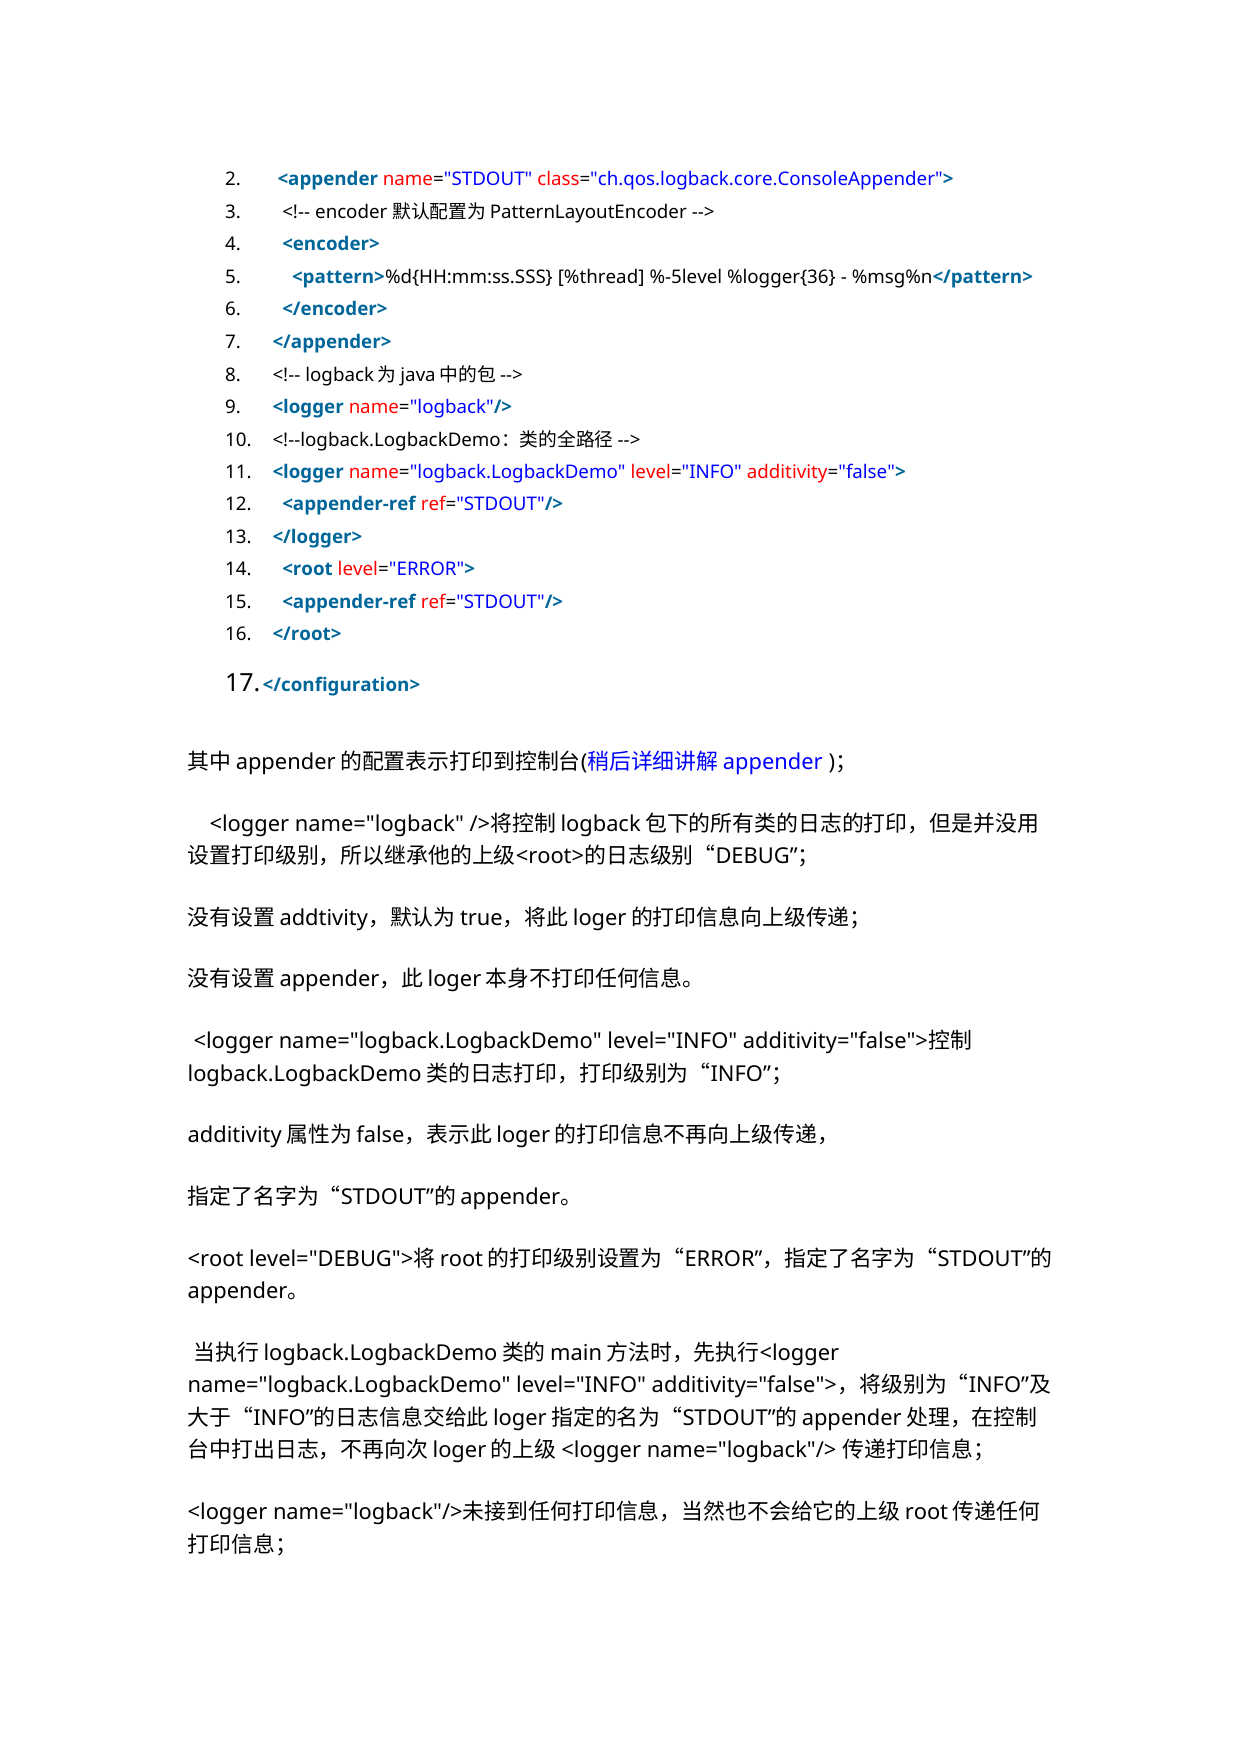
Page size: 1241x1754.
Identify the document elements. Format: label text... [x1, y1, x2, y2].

list <logger name="logback"/> [225, 389, 1053, 422]
text 指定了名字为“STDOUT”的appender。 [187, 1179, 1053, 1211]
list <appender-ref ref="STDOUT"/> [225, 487, 1053, 519]
text <logger name="logback"/>未接到任何打印信息，当然也不会给它的上级root传递任何打印信息； [187, 1494, 1053, 1559]
list </root> [225, 617, 1053, 649]
list </logger> [225, 519, 1053, 552]
list <!-- encoder 默认配置为PatternLayoutEncoder --> [225, 194, 1053, 227]
list </encoder> [225, 292, 1053, 324]
list <appender-ref ref="STDOUT"/> [225, 584, 1053, 617]
list <root level="ERROR"> [225, 552, 1053, 584]
list <appender name="STDOUT" class="ch.qos.logback.core.ConsoleAppender"> [225, 162, 1053, 194]
list <logger name="logback.LogbackDemo" level="INFO" additivity="false"> [225, 454, 1053, 487]
text <logger name="logback.LogbackDemo" level="INFO" additivity="false">控制logback.LogbackDemo类的日志打印，打印级别为“INFO”； [187, 1023, 1053, 1088]
text <logger name="logback" />将控制logback包下的所有类的日志的打印，但是并没用设置打印级别，所以继承他的上级<root>的日志级别“DEBUG”； [187, 805, 1053, 870]
list </appender> [225, 324, 1053, 357]
text 没有设置addtivity，默认为true，将此loger的打印信息向上级传递； [187, 899, 1053, 932]
list <encoder> [225, 227, 1053, 259]
text <root level="DEBUG">将root的打印级别设置为“ERROR”，指定了名字为“STDOUT”的appender。 [187, 1240, 1053, 1305]
list <!--logback.LogbackDemo：类的全路径 --> [225, 422, 1053, 454]
text 其中appender的配置表示打印到控制台(稍后详细讲解appender )； [187, 744, 1053, 776]
text 没有设置appender，此loger本身不打印任何信息。 [187, 961, 1053, 994]
text 当执行logback.LogbackDemo类的main方法时，先执行<logger name="logback.LogbackDemo" level="INFO" additivity="false">，将级别为“INFO”及大于“INFO”的日志信息交给此loger指定的名为“STDOUT”的appender处理，在控制台中打出日志，不再向次loger的上级 <logger name="logback"/> 传递打印信息； [187, 1334, 1053, 1464]
text additivity属性为false，表示此loger的打印信息不再向上级传递， [187, 1117, 1053, 1149]
list <pattern>%d{HH:mm:ss.SSS} [%thread] %-5level %logger{36} - %msg%n</pattern> [225, 259, 1053, 292]
list <!-- logback为java中的包 --> [225, 357, 1053, 389]
list </configuration> [225, 649, 1053, 714]
